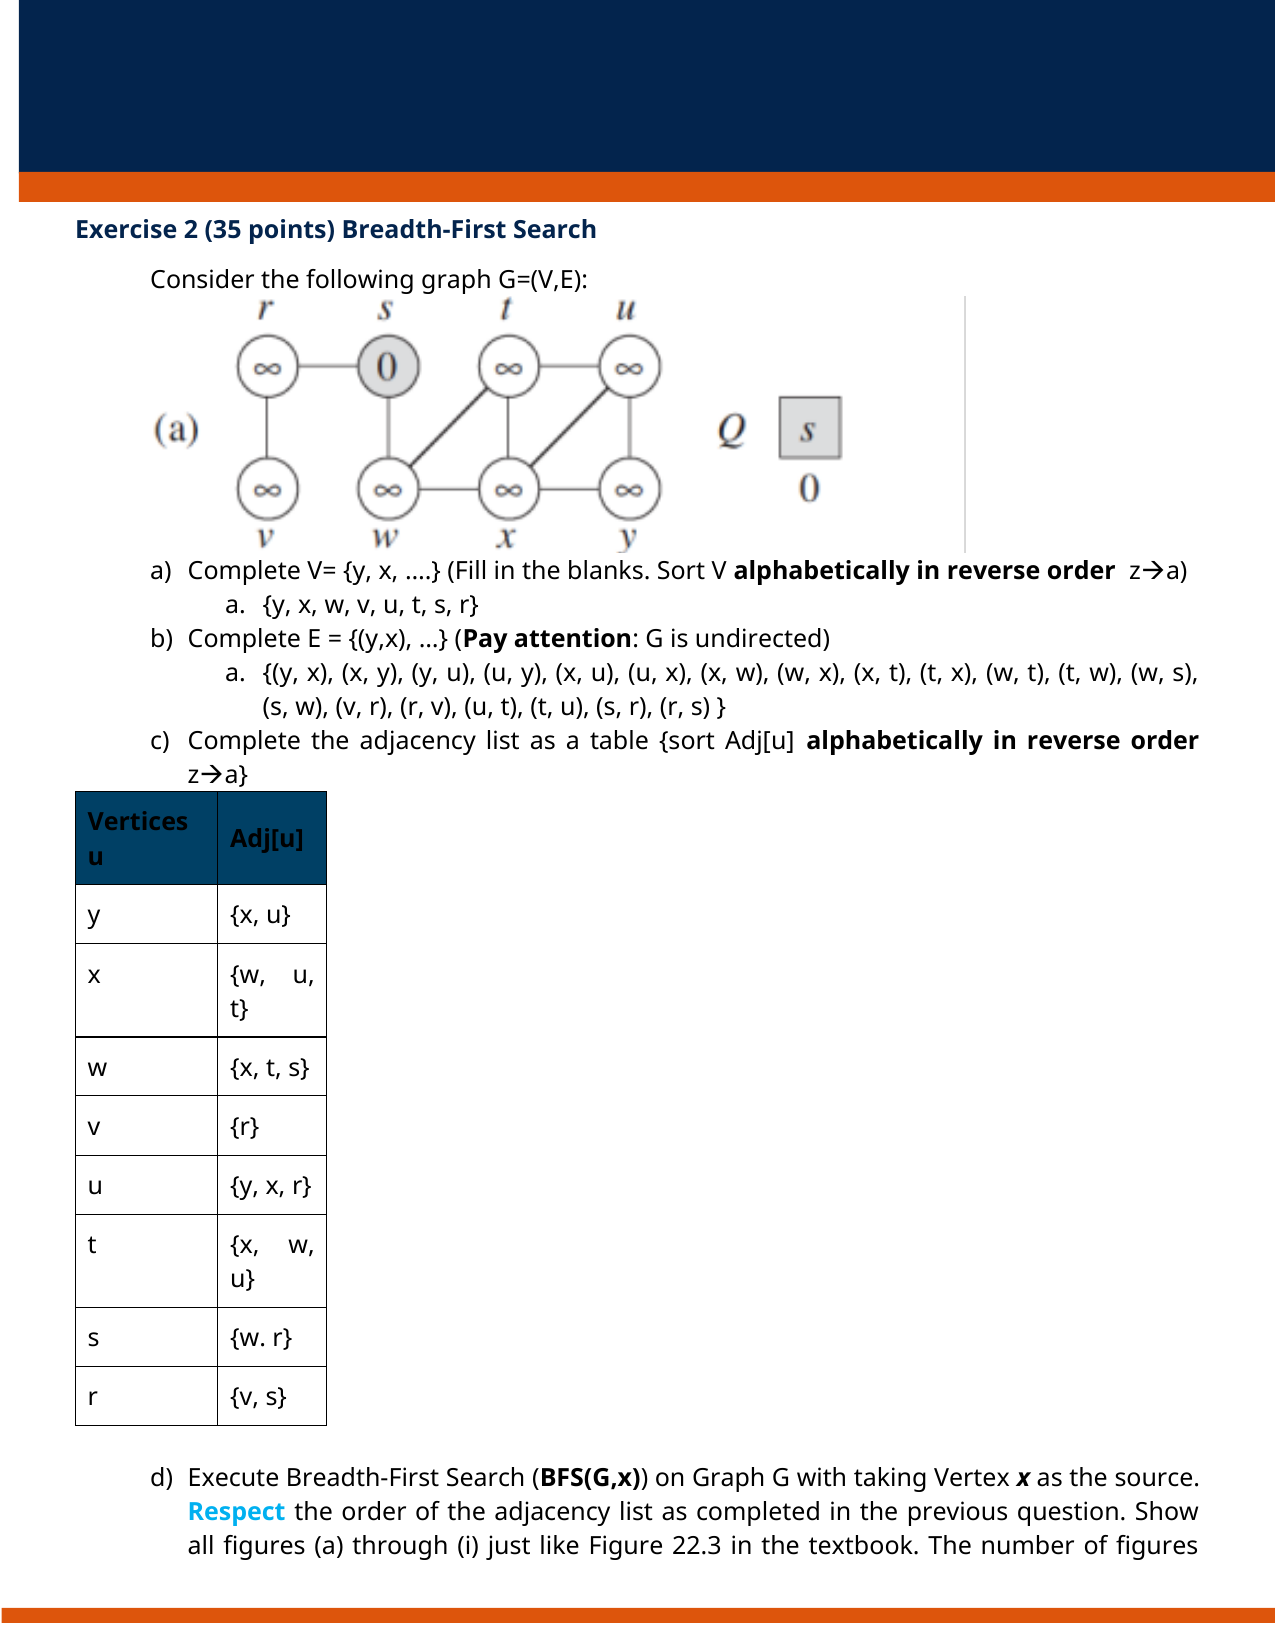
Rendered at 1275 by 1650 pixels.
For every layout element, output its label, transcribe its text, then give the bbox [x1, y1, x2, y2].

list Complete E = {(y,x), …} (Pay attention: G is undirected) [150, 621, 1200, 655]
list Complete the adjacency list as a table {sort Adj[u] alphabetically in reverse order za} [150, 723, 1200, 791]
table_cell {w, u, t} [218, 944, 326, 1036]
table_cell {y, x, r} [218, 1156, 326, 1213]
table_header Adj[u] [218, 792, 326, 884]
table_cell {r} [218, 1096, 326, 1154]
table_cell {w. r} [218, 1308, 326, 1366]
table_cell r [76, 1367, 217, 1425]
table_cell v [76, 1096, 217, 1154]
table_cell {v, s} [218, 1367, 326, 1425]
list {(y, x), (x, y), (y, u), (u, y), (x, u), (u, x), (x, w), (w, x), (x, t), (t, x), (w, t), (t, w), (w, s), (s, w), (v, r), (r, v), (u, t), (t, u), (s, r), (r, s) } [225, 655, 1200, 723]
table_cell w [76, 1038, 217, 1095]
text Exercise 2 (35 points) Breadth-First Search [75, 202, 1200, 246]
table_cell {x, w, u} [218, 1215, 326, 1307]
table_cell s [76, 1308, 217, 1366]
table_cell x [76, 944, 217, 1036]
table_cell u [76, 1156, 217, 1213]
table_header Vertices u [76, 792, 217, 884]
list Complete V= {y, x, ….} (Fill in the blanks. Sort V alphabetically in reverse order za) [150, 553, 1200, 587]
table_cell {x, u} [218, 885, 326, 943]
table_cell t [76, 1215, 217, 1307]
text Consider the following graph G=(V,E): [75, 262, 1200, 296]
table_cell y [76, 885, 217, 943]
list {y, x, w, v, u, t, s, r} [225, 587, 1200, 621]
table_cell {x, t, s} [218, 1038, 326, 1095]
